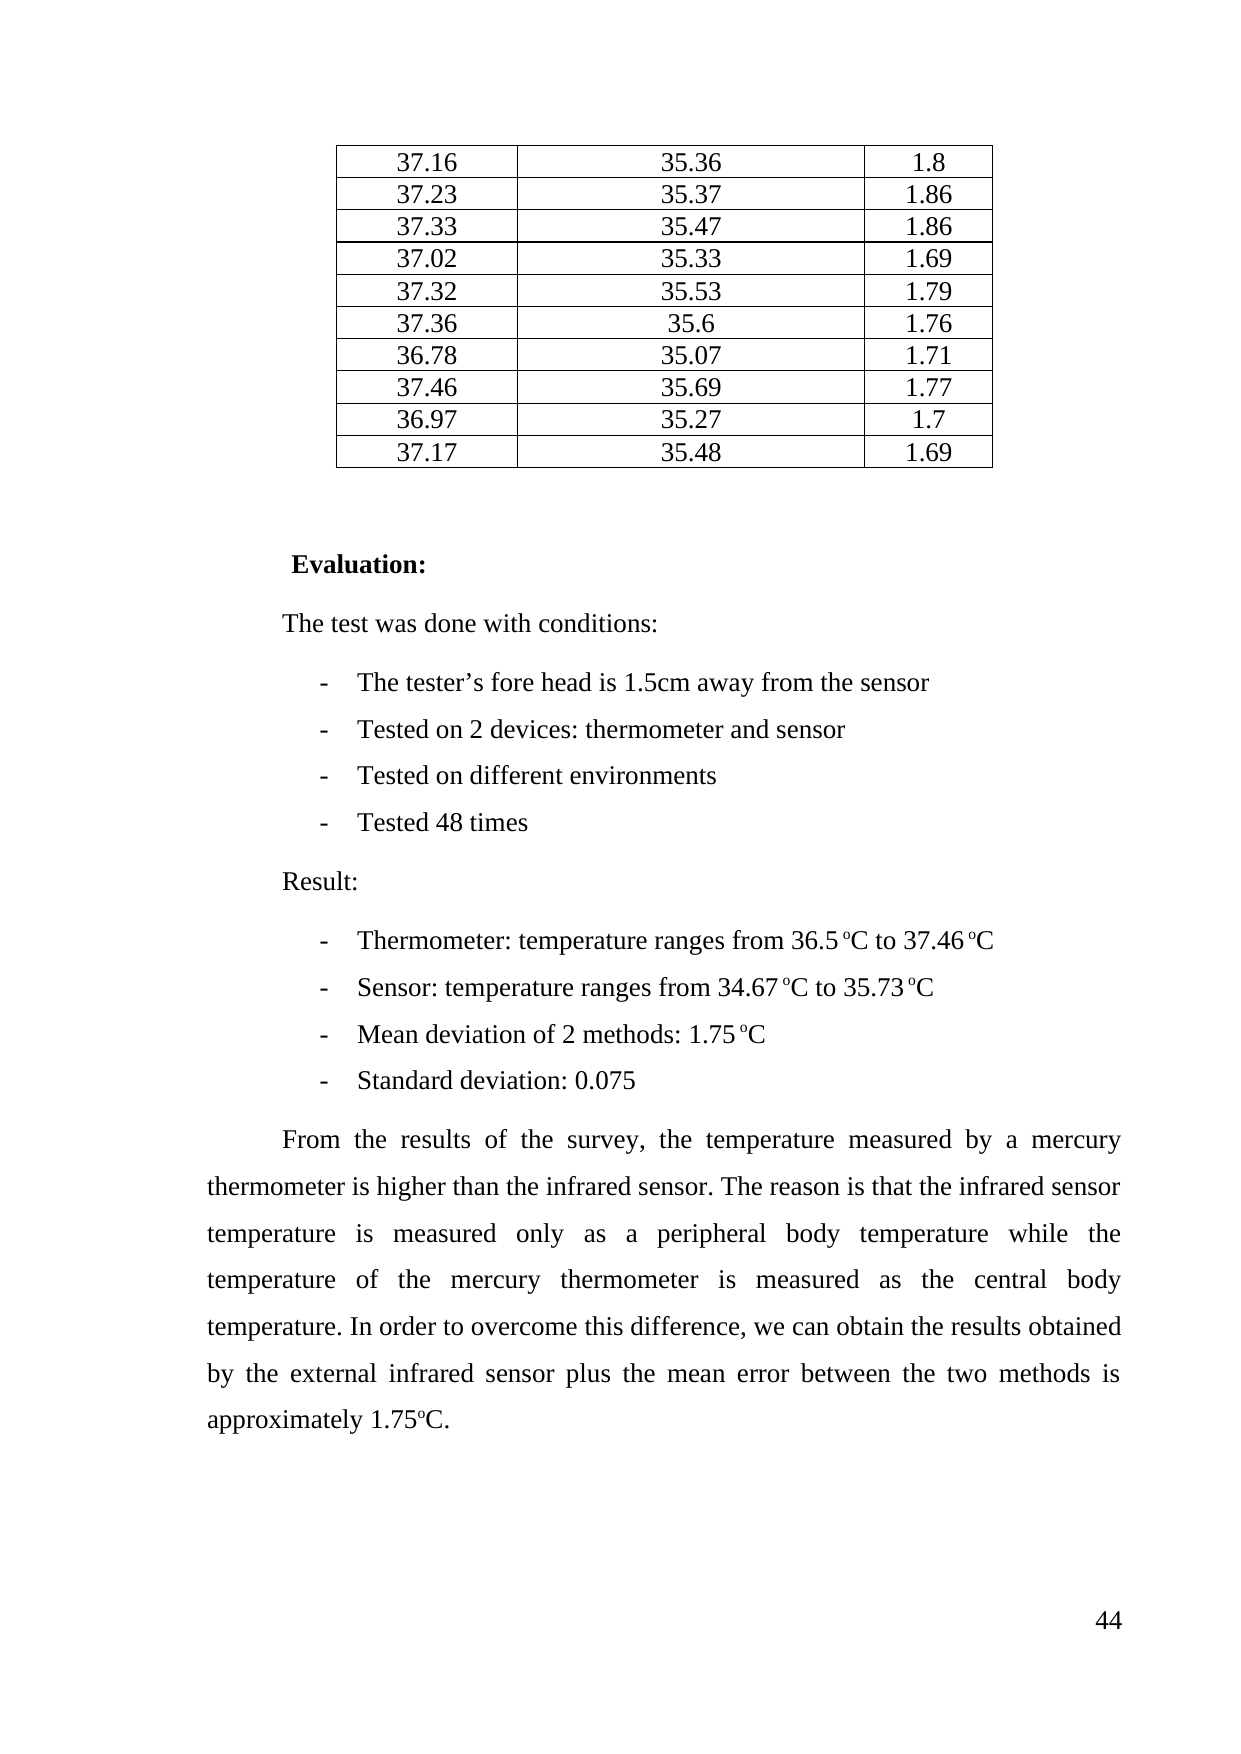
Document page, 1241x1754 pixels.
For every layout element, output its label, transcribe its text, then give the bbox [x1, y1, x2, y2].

text Result: [207, 865, 1122, 896]
table_cell 35.33 [518, 243, 864, 274]
table_cell 35.53 [518, 275, 864, 306]
list Standard deviation: 0.075 [319, 1064, 1122, 1096]
table_cell 1.77 [865, 371, 992, 402]
table_cell 36.78 [337, 339, 517, 370]
table_cell 1.8 [865, 146, 992, 177]
list Sensor: temperature ranges from 34.67 oC to 35.73 oC [319, 971, 1122, 1002]
list Tested 48 times [319, 806, 1122, 837]
list Tested on different environments [319, 759, 1122, 791]
table_cell 35.37 [518, 178, 864, 209]
table_cell 1.86 [865, 210, 992, 241]
table_cell 37.33 [337, 210, 517, 241]
subtitle Evaluation: [291, 548, 1122, 579]
text The test was done with conditions: [207, 607, 1122, 638]
list The tester’s fore head is 1.5cm away from the sensor [319, 666, 1122, 697]
table_cell 35.47 [518, 210, 864, 241]
table_cell 37.16 [337, 146, 517, 177]
table_cell 37.32 [337, 275, 517, 306]
table_cell 35.27 [518, 404, 864, 434]
table_cell 1.86 [865, 178, 992, 209]
table_cell 1.7 [865, 404, 992, 434]
table_cell 1.79 [865, 275, 992, 306]
table_cell 35.6 [518, 307, 864, 338]
table_cell 1.69 [865, 436, 992, 467]
table_cell 36.97 [337, 404, 517, 434]
table_cell 35.69 [518, 371, 864, 402]
table_cell 1.69 [865, 243, 992, 274]
table_cell 37.02 [337, 243, 517, 274]
table_cell 35.36 [518, 146, 864, 177]
table_cell 1.71 [865, 339, 992, 370]
table_cell 37.17 [337, 436, 517, 467]
list Thermometer: temperature ranges from 36.5 oC to 37.46 oC [319, 924, 1122, 956]
table_cell 37.36 [337, 307, 517, 338]
table_cell 37.23 [337, 178, 517, 209]
text From the results of the survey, the temperature measured by a mercury thermometer is higher than the infrared sensor. The reason is that the infrared sensor temperature is measured only as a peripheral body temperature while the temperature of the mercury thermometer is measured as the central body temperature. In order to overcome this difference, we can obtain the results obtained by the external infrared sensor plus the mean error between the two methods is approximately 1.75oC. [207, 1124, 1122, 1435]
list Mean deviation of 2 methods: 1.75 oC [319, 1018, 1122, 1049]
table_cell 35.07 [518, 339, 864, 370]
list Tested on 2 devices: thermometer and sensor [319, 713, 1122, 744]
table_cell 1.76 [865, 307, 992, 338]
table_cell 35.48 [518, 436, 864, 467]
table_cell 37.46 [337, 371, 517, 402]
